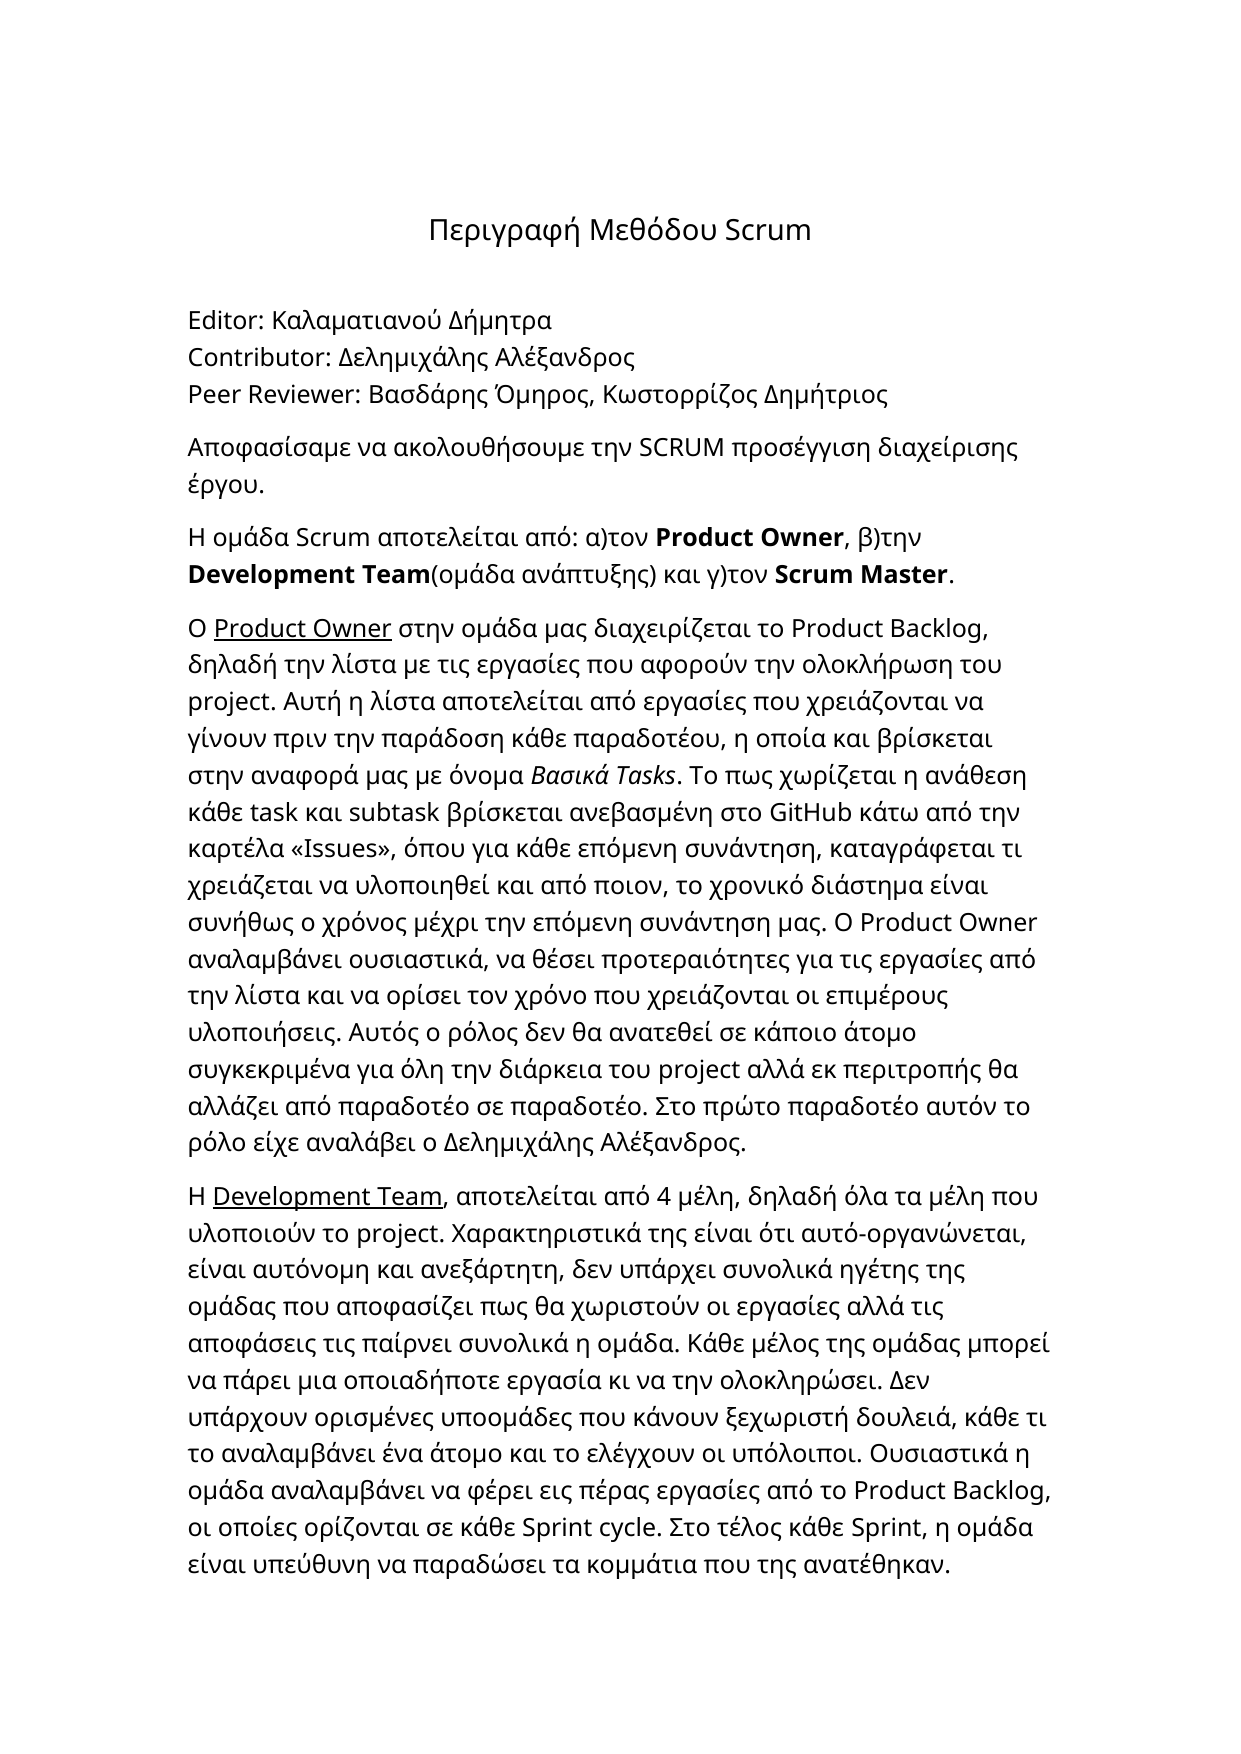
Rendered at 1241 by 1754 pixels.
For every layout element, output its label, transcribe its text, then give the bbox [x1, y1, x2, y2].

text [187, 1178, 1053, 1580]
text Περιγραφή Μεθόδου Scrum [187, 209, 1053, 249]
text Αποφασίσαμε να ακολουθήσουμε την SCRUM προσέγγιση διαχείρισης έργου. [187, 430, 1053, 501]
text Ο Product Owner στην ομάδα μας διαχειρίζεται το Product Backlog, δηλαδή την λίστα με τις εργασίες που αφορούν την ολοκλήρωση του project. Αυτή η λίστα αποτελείται από εργασίες που χρειάζονται να γίνουν πριν την παράδοση κάθε παραδοτέου, η οποία και βρίσκεται στην αναφορά μας με όνομα Βασικά Tasks. Το πως χωρίζεται η ανάθεση κάθε task και subtask βρίσκεται ανεβασμένη στο GitHub κάτω από την καρτέλα «Issues», όπου για κάθε επόμενη συνάντηση, καταγράφεται τι χρειάζεται να υλοποιηθεί και από ποιον, το χρονικό διάστημα είναι συνήθως ο χρόνος μέχρι την επόμενη συνάντηση μας. Ο Product Owner αναλαμβάνει ουσιαστικά, να θέσει προτεραιότητες για τις εργασίες από την λίστα και να ορίσει τον χρόνο που χρειάζονται οι επιμέρους υλοποιήσεις. Αυτός ο ρόλος δεν θα ανατεθεί σε κάποιο άτομο συγκεκριμένα για όλη την διάρκεια του project αλλά εκ περιτροπής θα αλλάζει από παραδοτέο σε παραδοτέο. Στο πρώτο παραδοτέο αυτόν το ρόλο είχε αναλάβει ο Δελημιχάλης Αλέξανδρος. [187, 610, 1053, 1159]
text Editor: Καλαματιανού Δήμητρα Contributor: Δελημιχάλης Αλέξανδρος Peer Reviewer: Βασδάρης Όμηρος, Κωστορρίζος Δημήτριος [187, 269, 1053, 411]
text Η ομάδα Scrum αποτελείται από: α)τον Product Owner, β)την Development Team(ομάδα ανάπτυξης) και γ)τον Scrum Master. [187, 520, 1053, 591]
